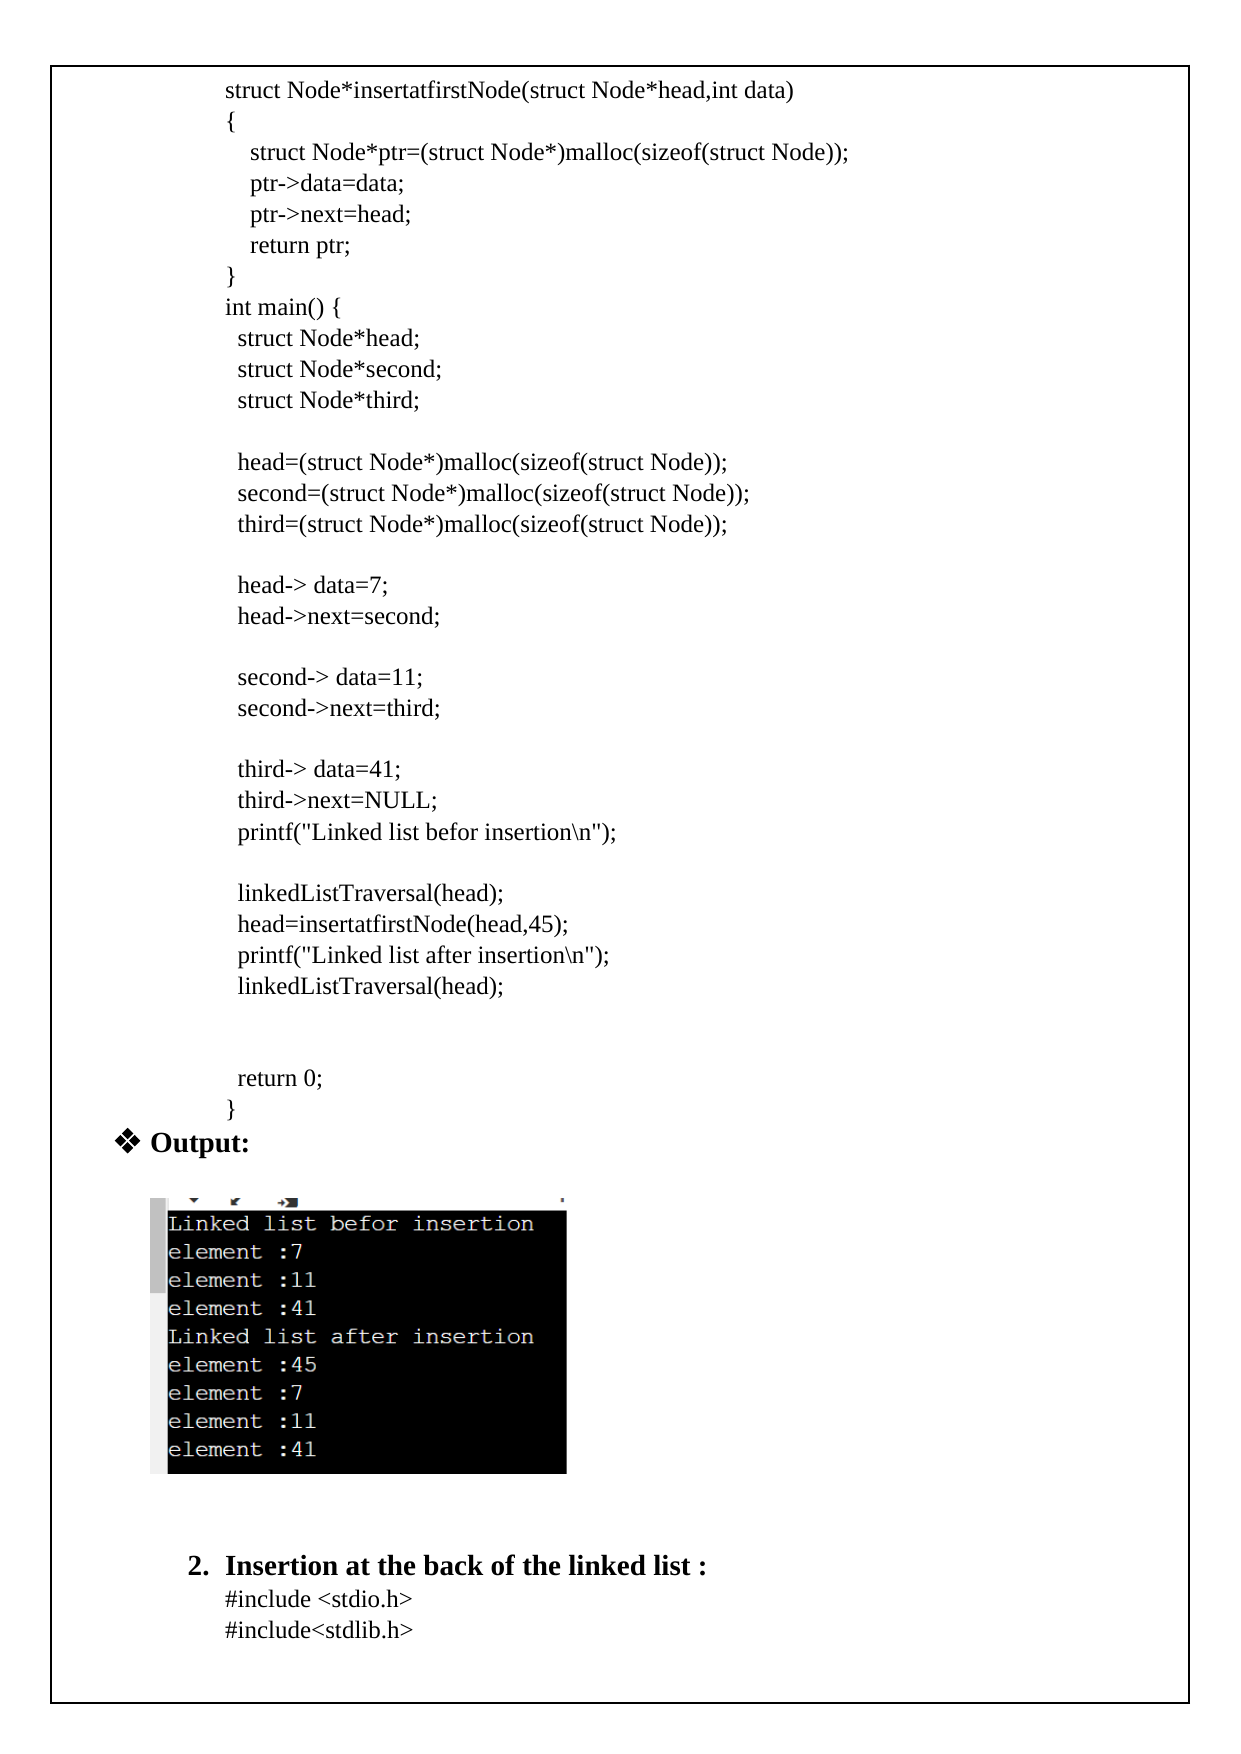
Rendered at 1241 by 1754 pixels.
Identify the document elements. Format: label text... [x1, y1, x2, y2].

list third=(struct Node*)malloc(sizeof(struct Node)); [225, 509, 1165, 537]
list Output: [112, 1125, 1165, 1160]
list second-> data=11; [225, 662, 1165, 691]
list struct Node*head; [225, 323, 1165, 352]
list #include <stdio.h> [225, 1584, 1165, 1613]
list second=(struct Node*)malloc(sizeof(struct Node)); [225, 478, 1165, 506]
list } [225, 261, 1165, 290]
list #include<stdlib.h> [225, 1615, 1165, 1644]
list ptr->next=head; [225, 199, 1165, 228]
list printf("Linked list after insertion\n"); [225, 940, 1165, 969]
list int main() { [225, 292, 1165, 321]
list } [225, 1094, 1165, 1123]
list struct Node*ptr=(struct Node*)malloc(sizeof(struct Node)); [225, 137, 1165, 166]
list head=(struct Node*)malloc(sizeof(struct Node)); [225, 447, 1165, 475]
list return ptr; [225, 230, 1165, 259]
list ptr->data=data; [225, 168, 1165, 197]
list struct Node*second; [225, 354, 1165, 383]
picture [150, 1198, 567, 1474]
list head->next=second; [225, 601, 1165, 630]
list struct Node*insertatfirstNode(struct Node*head,int data) [225, 75, 1165, 104]
list { [225, 106, 1165, 135]
list Insertion at the back of the linked list : [187, 1548, 1165, 1582]
list printf("Linked list befor insertion\n"); [225, 817, 1165, 845]
list third-> data=41; [225, 754, 1165, 783]
list second->next=third; [225, 693, 1165, 722]
list return 0; [225, 1063, 1165, 1092]
list head=insertatfirstNode(head,45); [225, 909, 1165, 938]
list struct Node*third; [225, 385, 1165, 414]
list head-> data=7; [225, 570, 1165, 599]
list linkedListTraversal(head); [225, 878, 1165, 907]
list third->next=NULL; [225, 786, 1165, 814]
list linkedListTraversal(head); [225, 971, 1165, 1000]
